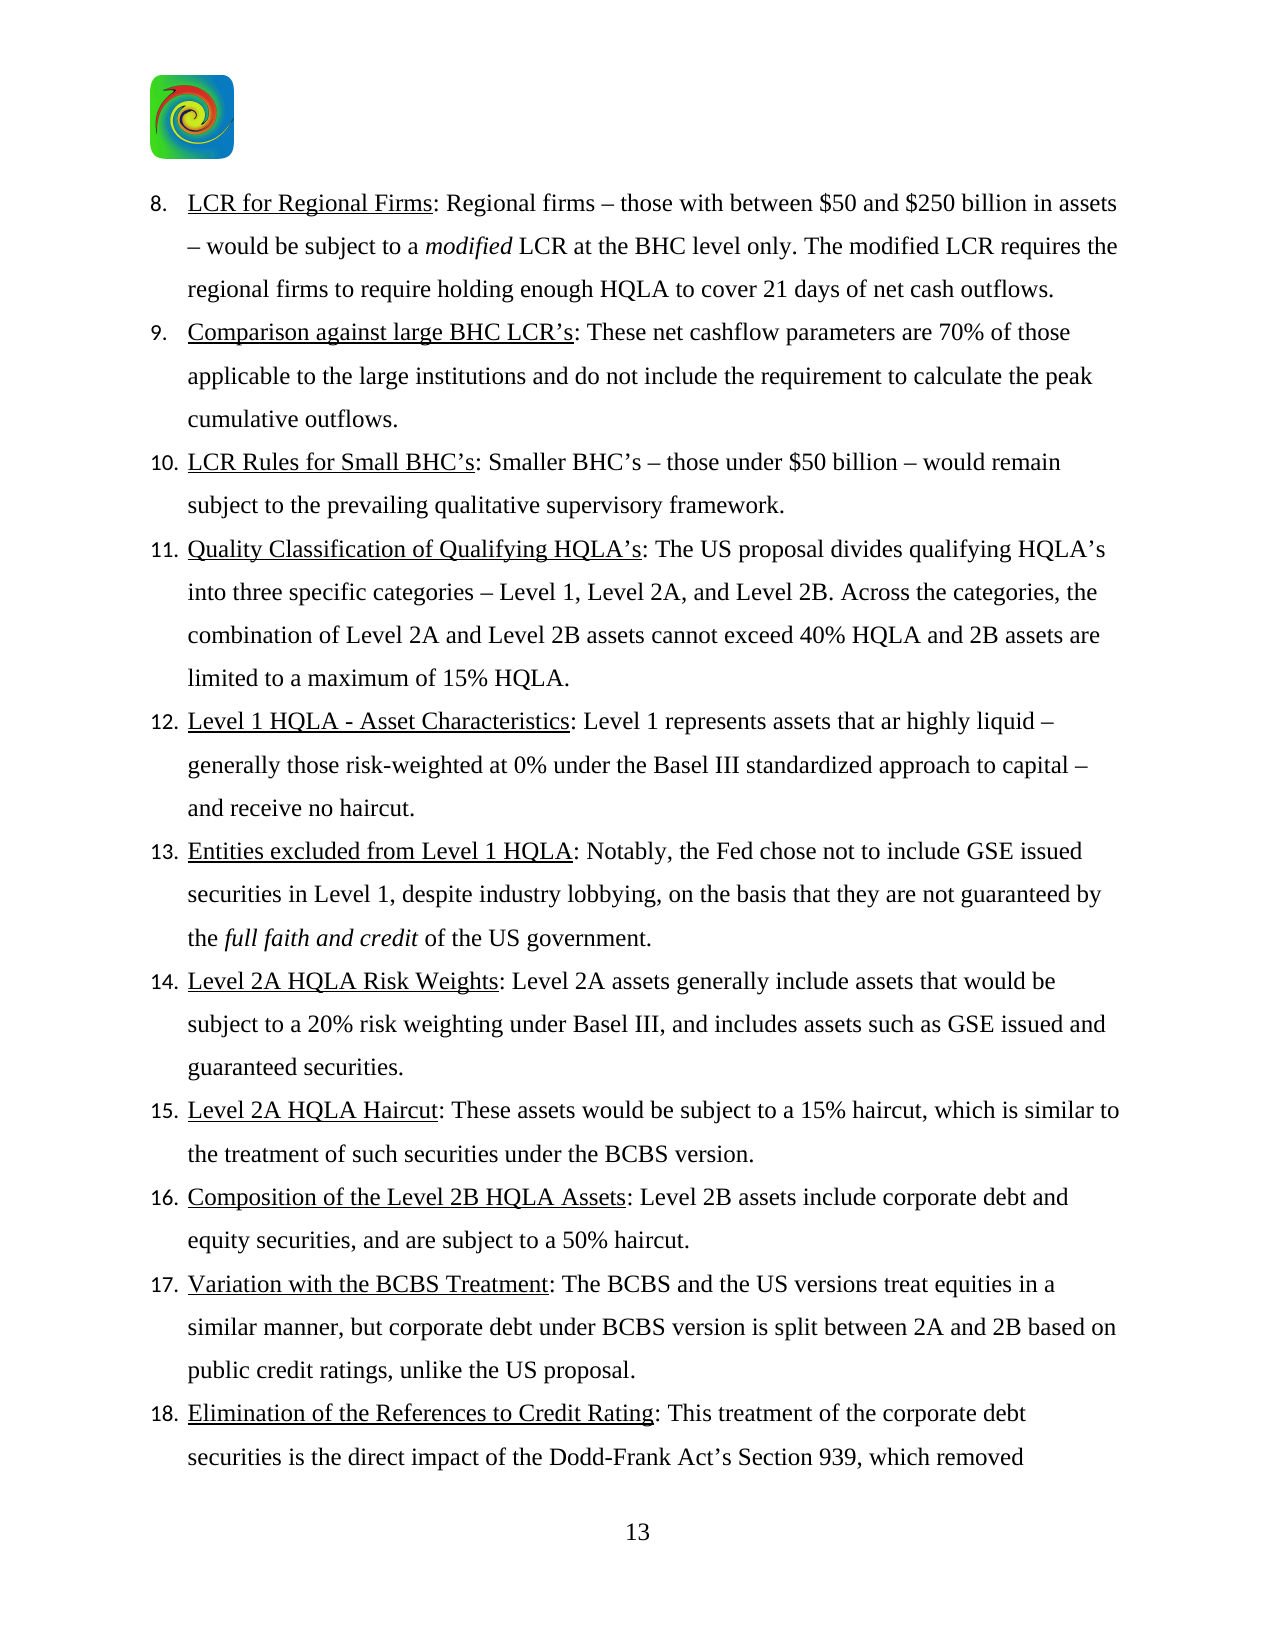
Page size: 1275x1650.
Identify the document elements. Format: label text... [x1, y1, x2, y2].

list Level 2A HQLA Haircut: These assets would be subject to a 15% haircut, which is similar to the treatment of such securities under the BCBS version. [150, 1096, 1125, 1168]
list LCR for Regional Firms: Regional firms – those with between $50 and $250 billion in assets – would be subject to a modified LCR at the BHC level only. The modified LCR requires the regional firms to require holding enough HQLA to cover 21 days of net cash outflows. [150, 188, 1125, 303]
list Composition of the Level 2B HQLA Assets: Level 2B assets include corporate debt and equity securities, and are subject to a 50% haircut. [150, 1182, 1125, 1254]
list Quality Classification of Qualifying HQLA’s: The US proposal divides qualifying HQLA’s into three specific categories – Level 1, Level 2A, and Level 2B. Across the categories, the combination of Level 2A and Level 2B assets cannot exceed 40% HQLA and 2B assets are limited to a maximum of 15% HQLA. [150, 534, 1125, 692]
list LCR Rules for Small BHC’s: Smaller BHC’s – those under $50 billion – would remain subject to the prevailing qualitative supervisory framework. [150, 447, 1125, 519]
picture [150, 75, 223, 159]
list Level 2A HQLA Risk Weights: Level 2A assets generally include assets that would be subject to a 20% risk weighting under Basel III, and includes assets such as GSE issued and guaranteed securities. [150, 966, 1125, 1081]
list Comparison against large BHC LCR’s: These net cashflow parameters are 70% of those applicable to the large institutions and do not include the requirement to calculate the peak cumulative outflows. [150, 317, 1125, 433]
list Level 1 HQLA - Asset Characteristics: Level 1 represents assets that ar highly liquid – generally those risk-weighted at 0% under the Basel III standardized approach to capital – and receive no haircut. [150, 706, 1125, 822]
list Variation with the BCBS Treatment: The BCBS and the US versions treat equities in a similar manner, but corporate debt under BCBS version is split between 2A and 2B based on public credit ratings, unlike the US proposal. [150, 1269, 1125, 1384]
picture [188, 75, 234, 159]
list Entities excluded from Level 1 HQLA: Notably, the Fed chose not to include GSE issued securities in Level 1, despite industry lobbying, on the basis that they are not guaranteed by the full faith and credit of the US government. [150, 836, 1125, 951]
